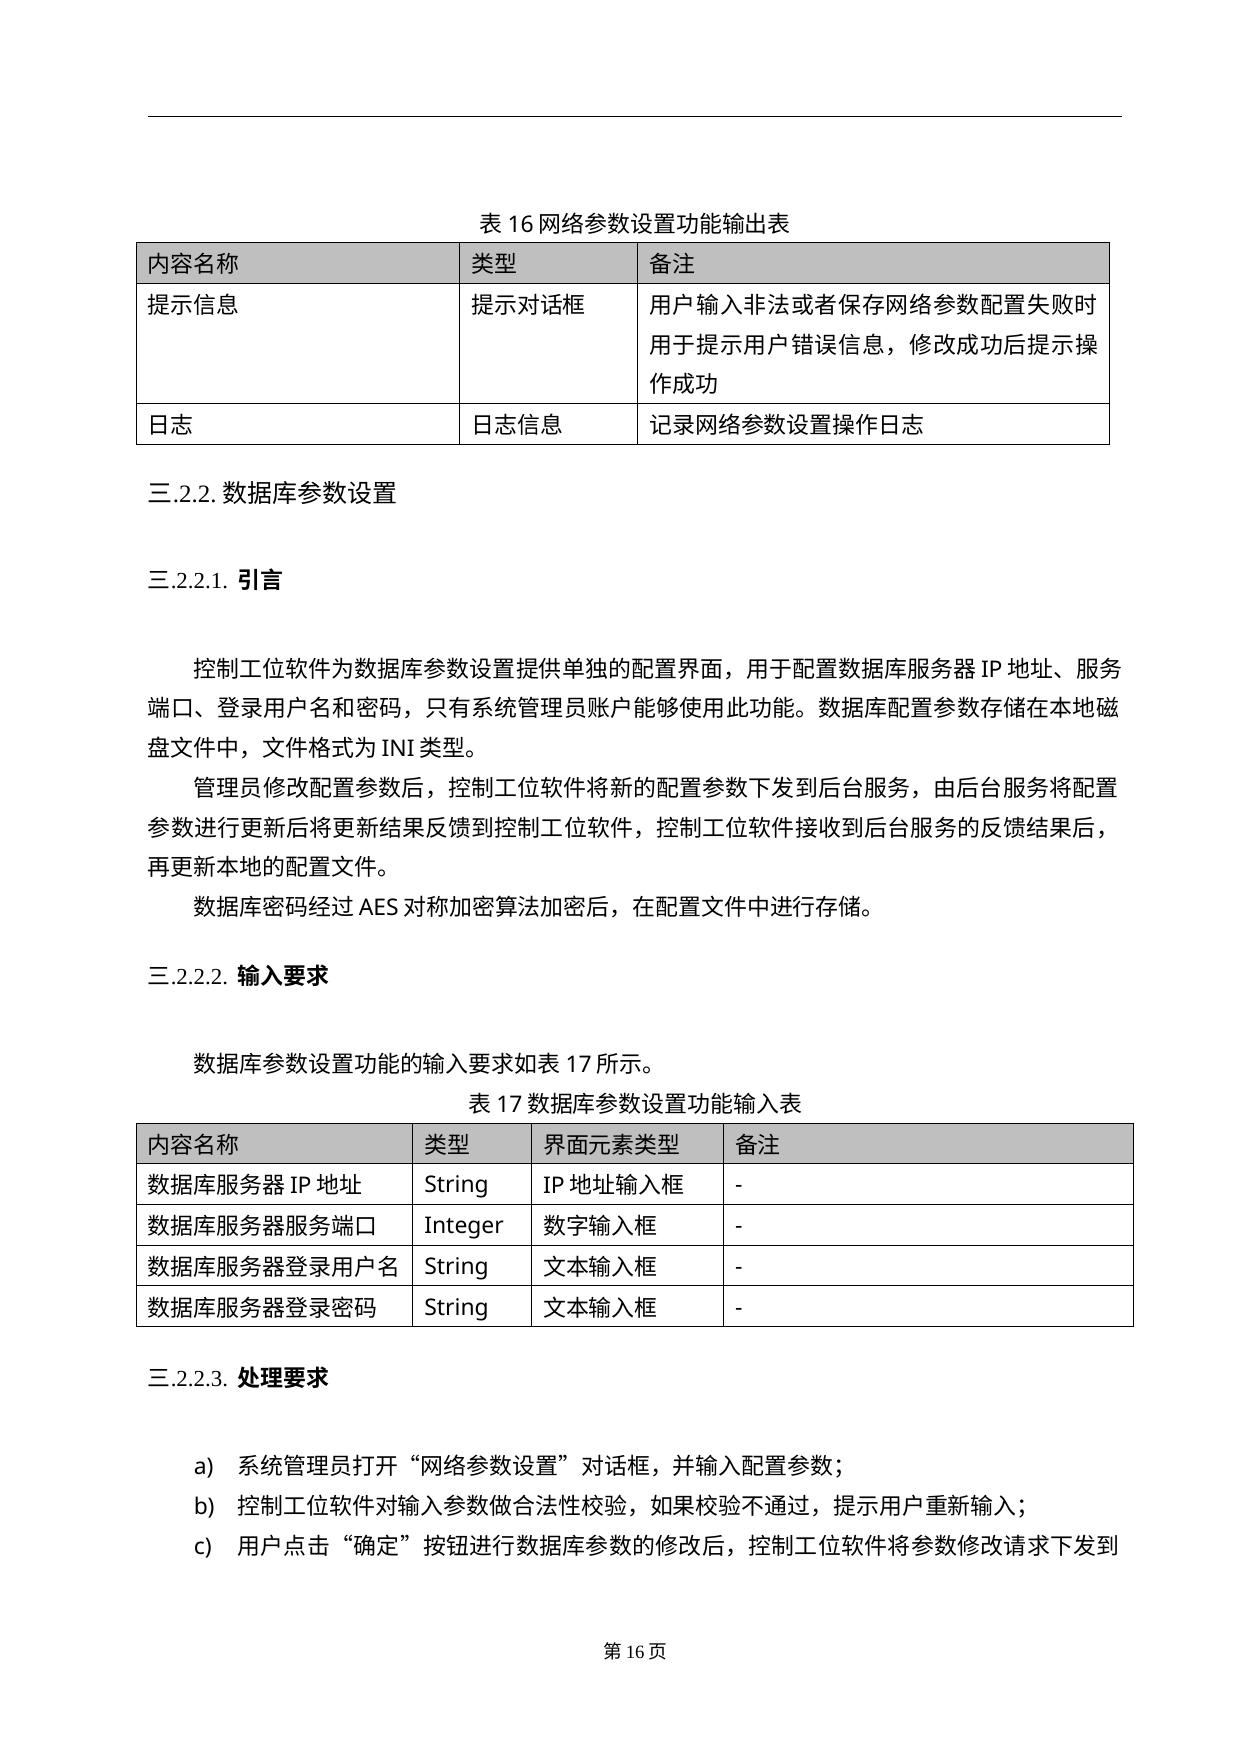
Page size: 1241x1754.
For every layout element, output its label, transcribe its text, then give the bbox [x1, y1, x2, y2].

table_cell String [413, 1164, 531, 1204]
list 系统管理员打开“网络参数设置”对话框，并输入配置参数； [193, 1445, 1122, 1485]
table_cell - [724, 1246, 1133, 1285]
table_cell 日志信息 [460, 404, 637, 443]
table_cell 数据库服务器登录密码 [137, 1286, 412, 1326]
table_header 备注 [724, 1124, 1133, 1163]
table_cell 记录网络参数设置操作日志 [638, 404, 1109, 443]
subtitle 输入要求 [148, 954, 1122, 994]
table_cell IP地址输入框 [532, 1164, 723, 1204]
table_cell 文本输入框 [532, 1246, 723, 1285]
table_cell - [724, 1164, 1133, 1204]
subtitle 处理要求 [148, 1356, 1122, 1396]
text 管理员修改配置参数后，控制工位软件将新的配置参数下发到后台服务，由后台服务将配置参数进行更新后将更新结果反馈到控制工位软件，控制工位软件接收到后台服务的反馈结果后，再更新本地的配置文件。 [148, 766, 1122, 886]
table_cell 提示对话框 [460, 284, 637, 403]
table_header 类型 [460, 243, 637, 283]
table_cell String [413, 1286, 531, 1326]
subtitle 数据库参数设置 [148, 472, 1122, 511]
table_header 内容名称 [137, 243, 459, 283]
table_cell 文本输入框 [532, 1286, 723, 1326]
table_cell 数据库服务器IP地址 [137, 1164, 412, 1204]
text 表 16 网络参数设置功能输出表 [148, 202, 1122, 242]
table_cell 日志 [137, 404, 459, 443]
table_cell Integer [413, 1205, 531, 1245]
table_header 内容名称 [137, 1124, 412, 1163]
text 数据库密码经过AES对称加密算法加密后，在配置文件中进行存储。 [148, 886, 1122, 925]
table_cell - [724, 1286, 1133, 1326]
table_cell - [724, 1205, 1133, 1245]
text 表 17数据库参数设置功能输入表 [148, 1083, 1122, 1122]
list 控制工位软件对输入参数做合法性校验，如果校验不通过，提示用户重新输入； [193, 1485, 1122, 1524]
text 数据库参数设置功能的输入要求如表 17所示。 [148, 1043, 1122, 1083]
text 控制工位软件为数据库参数设置提供单独的配置界面，用于配置数据库服务器IP地址、服务端口、登录用户名和密码，只有系统管理员账户能够使用此功能。数据库配置参数存储在本地磁盘文件中，文件格式为INI类型。 [148, 647, 1122, 766]
table_cell 数字输入框 [532, 1205, 723, 1245]
table_cell String [413, 1246, 531, 1285]
table_header 备注 [638, 243, 1109, 283]
table_header 界面元素类型 [532, 1124, 723, 1163]
subtitle 引言 [148, 559, 1122, 598]
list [193, 1524, 1122, 1564]
table_cell 数据库服务器登录用户名 [137, 1246, 412, 1285]
table_cell 提示信息 [137, 284, 459, 403]
table_cell 用户输入非法或者保存网络参数配置失败时用于提示用户错误信息，修改成功后提示操作成功 [638, 284, 1109, 403]
table_cell 数据库服务器服务端口 [137, 1205, 412, 1245]
table_header 类型 [413, 1124, 531, 1163]
